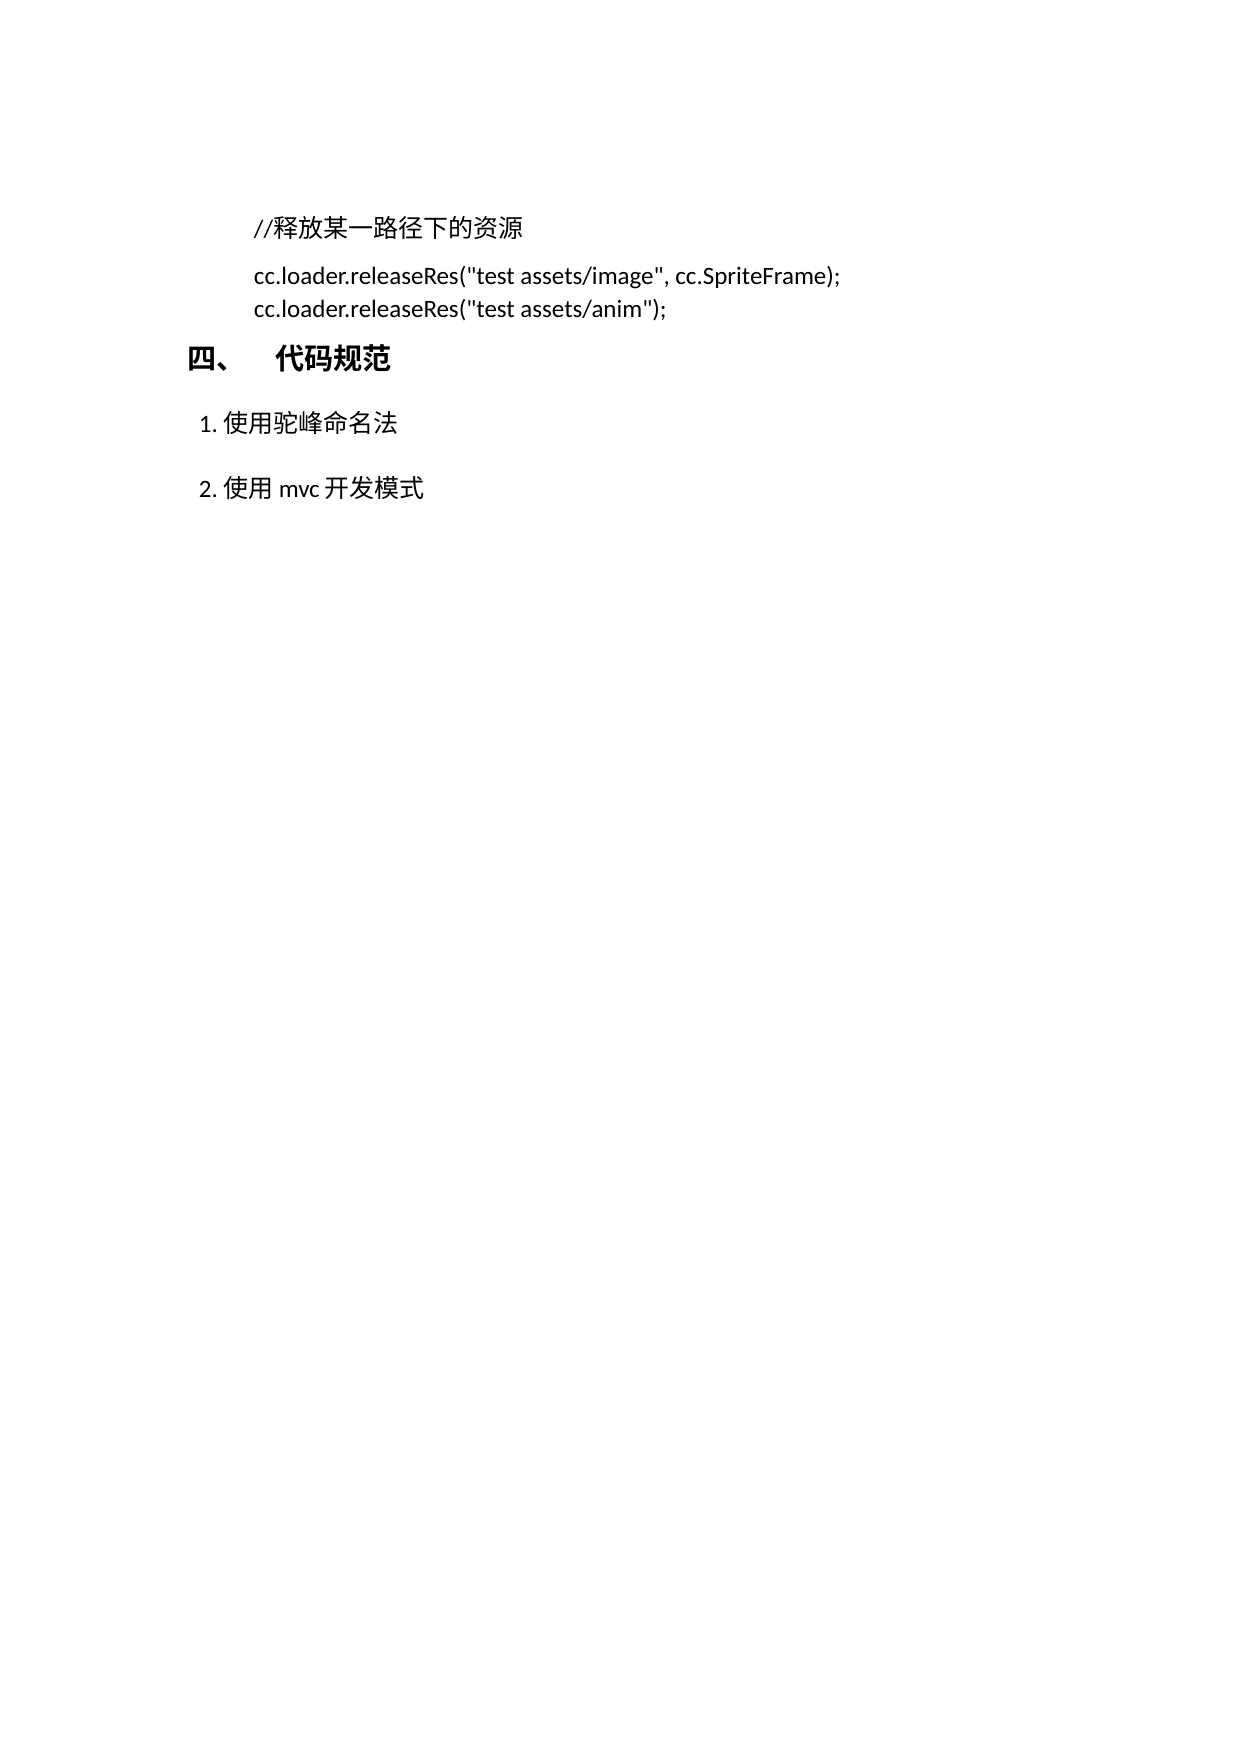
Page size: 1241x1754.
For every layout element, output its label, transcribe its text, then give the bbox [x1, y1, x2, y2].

list 代码规范 [187, 324, 1053, 389]
text cc.loader.releaseRes("test assets/image", cc.SpriteFrame); [231, 259, 1053, 292]
text cc.loader.releaseRes("test assets/anim"); [231, 292, 1053, 324]
text 1. 使用驼峰命名法 [187, 389, 1053, 454]
text //释放某一路径下的资源 [231, 194, 1053, 259]
text 2. 使用mvc开发模式 [187, 454, 1053, 519]
